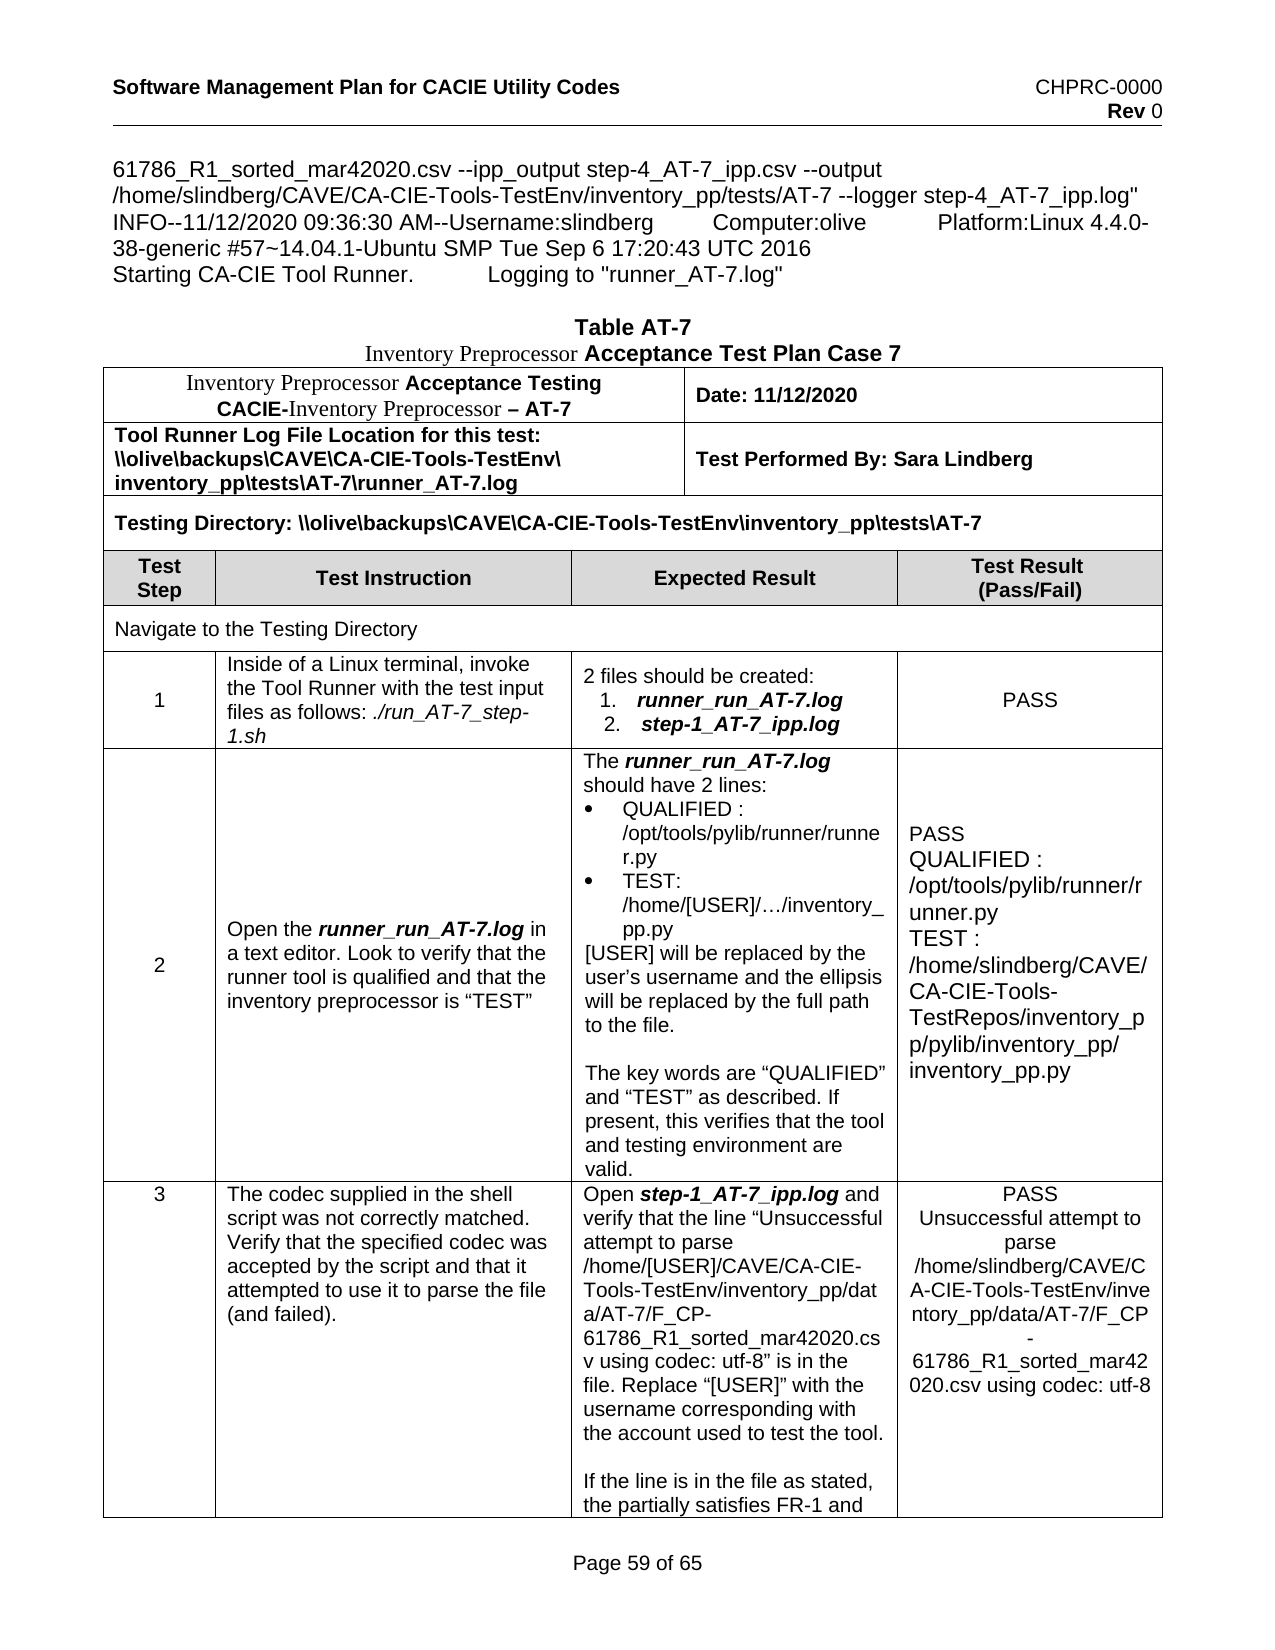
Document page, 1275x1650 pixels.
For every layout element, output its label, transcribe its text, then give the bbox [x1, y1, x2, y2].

table_cell Expected Result [572, 551, 897, 605]
table_cell Acceptance Testing CACIE- – AT-7 [104, 368, 684, 422]
table_cell Navigate to the Testing Directory [104, 606, 1162, 651]
text INFO--11/12/2020 09:36:30 AM--Username:slindberg Computer:olive Platform:Linux 4.4.0-38-generic #57~14.04.1-Ubuntu SMP Tue Sep 6 17:20:43 UTC 2016 [112, 208, 1162, 261]
table_cell Open the runner_run_AT-7.log in a text editor. Look to verify that the runner tool is qualified and that the inventory preprocessor is “TEST” [216, 749, 571, 1181]
table_cell Tool Runner Log File Location for this test: \\olive\backups\CAVE\CA-CIE-Tools-TestEnv\inventory_pp\tests\AT-7\runner_AT-7.log [104, 423, 684, 495]
table_header Table AT-7 Acceptance Test Plan Case 7 [103, 314, 1162, 367]
table_cell The runner_run_AT-7.log should have 2 lines: QUALIFIED : /opt/tools/pylib/runner/runner.py TEST: /home/[USER]/…/inventory_pp.py [USER] will be replaced by the user’s username and the ellipsis will be replaced by the full path to the file. The key words are “QUALIFIED” and “TEST” as described. If present, this verifies that the tool and testing environment are valid. [572, 749, 897, 1181]
table_cell 2 files should be created: runner_run_AT-7.log step-1_AT-7_ipp.log [572, 652, 897, 748]
table_cell 2 [104, 749, 215, 1181]
table_cell Test Step [104, 551, 215, 605]
table_cell PASS QUALIFIED : /opt/tools/pylib/runner/runner.py TEST : /home/slindberg/CAVE/CA-CIE-Tools-TestRepos/inventory_pp/pylib/inventory_pp/inventory_pp.py [898, 749, 1162, 1181]
table_cell 3 [104, 1182, 215, 1517]
table_cell Testing Directory: \\olive\backups\CAVE\CA-CIE-Tools-TestEnv\inventory_pp\tests\AT-7 [104, 496, 1162, 550]
table_cell Inside of a Linux terminal, invoke the Tool Runner with the test input files as follows: ./run_AT-7_step-1.sh [216, 652, 571, 748]
table_cell PASS [898, 652, 1162, 748]
table_cell Test Instruction [216, 551, 571, 605]
table_cell Test Performed By: Sara Lindberg [685, 423, 1162, 495]
text Starting CA-CIE Tool Runner. Logging to "runner_AT-7.log" [112, 261, 1162, 288]
table_cell 1 [104, 652, 215, 748]
table_cell Date: 11/12/2020 [685, 368, 1162, 422]
table_cell Test Result (Pass/Fail) [898, 551, 1162, 605]
